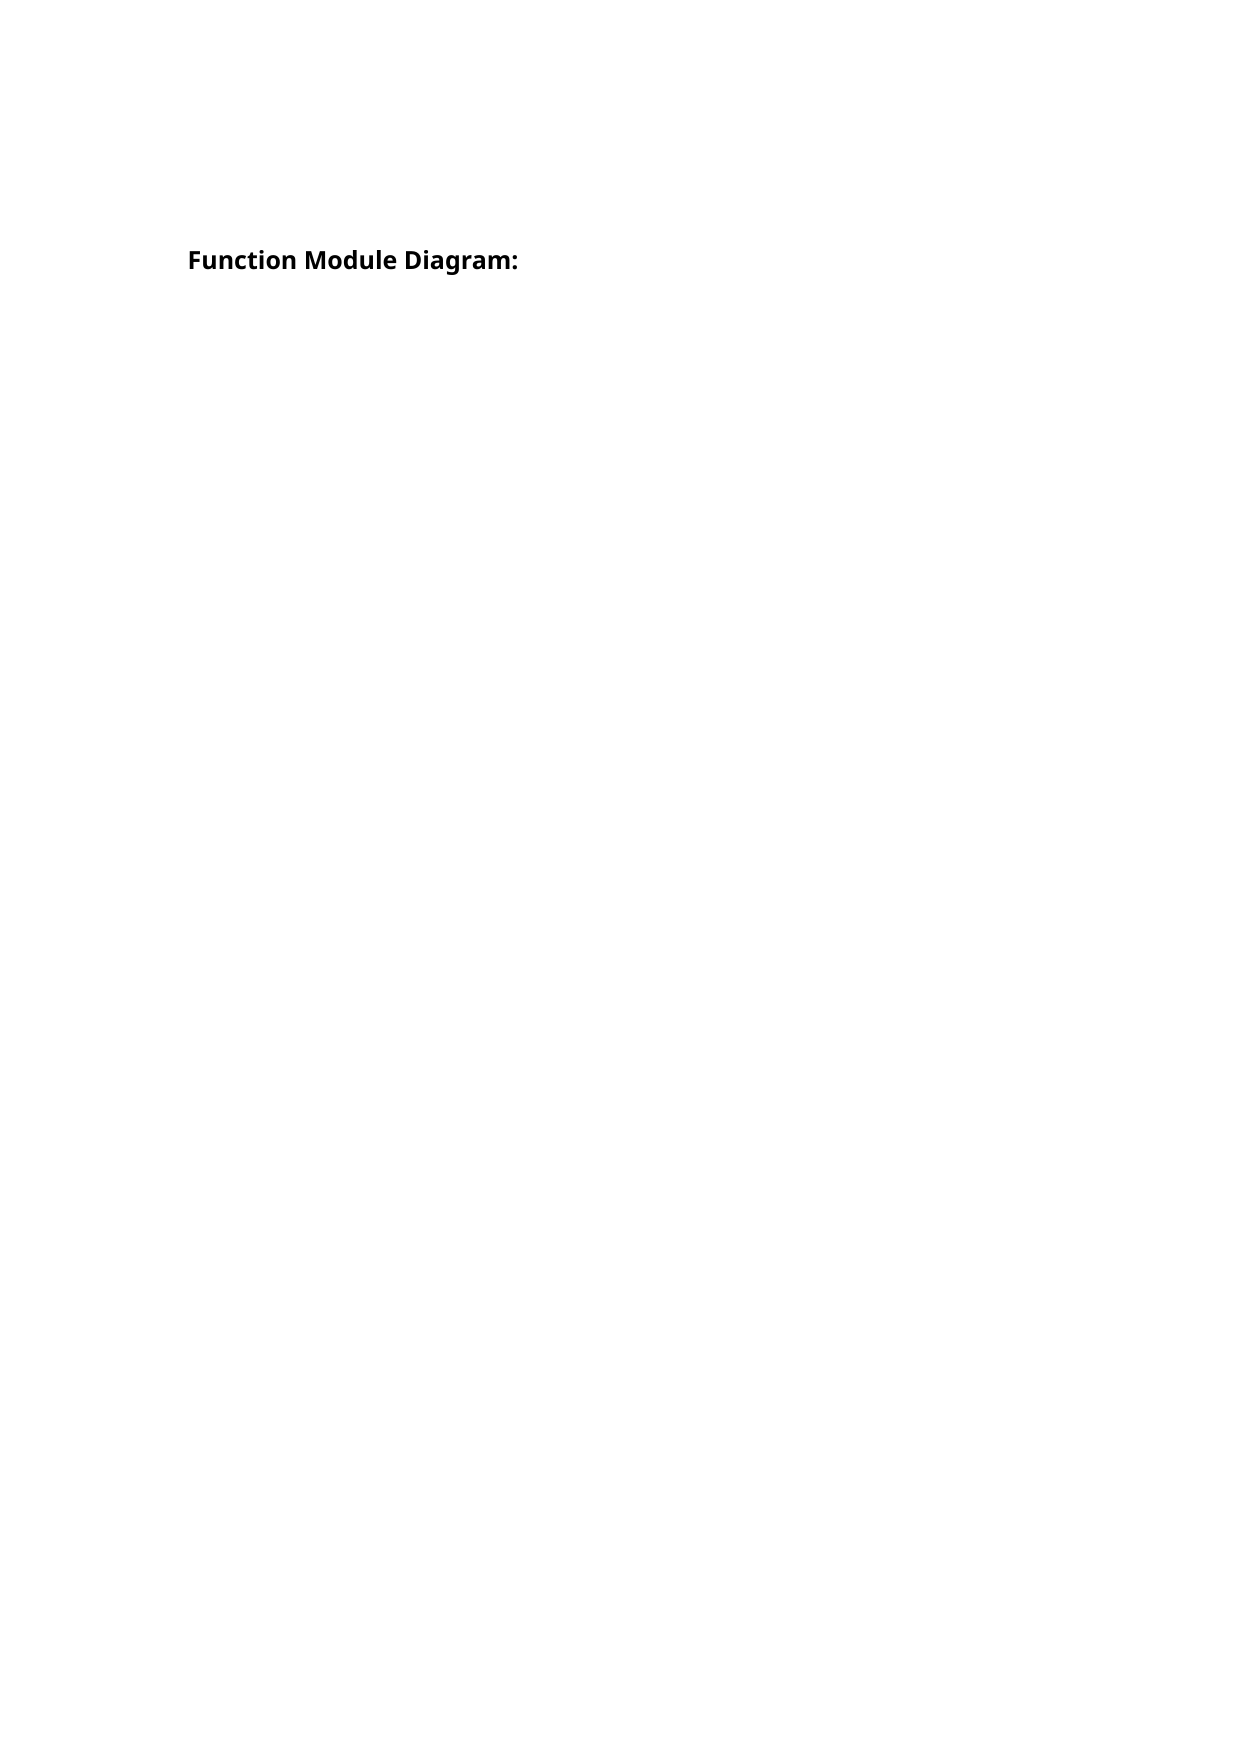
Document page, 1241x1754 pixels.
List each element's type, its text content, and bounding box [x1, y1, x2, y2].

text Function Module Diagram: [187, 227, 1053, 292]
